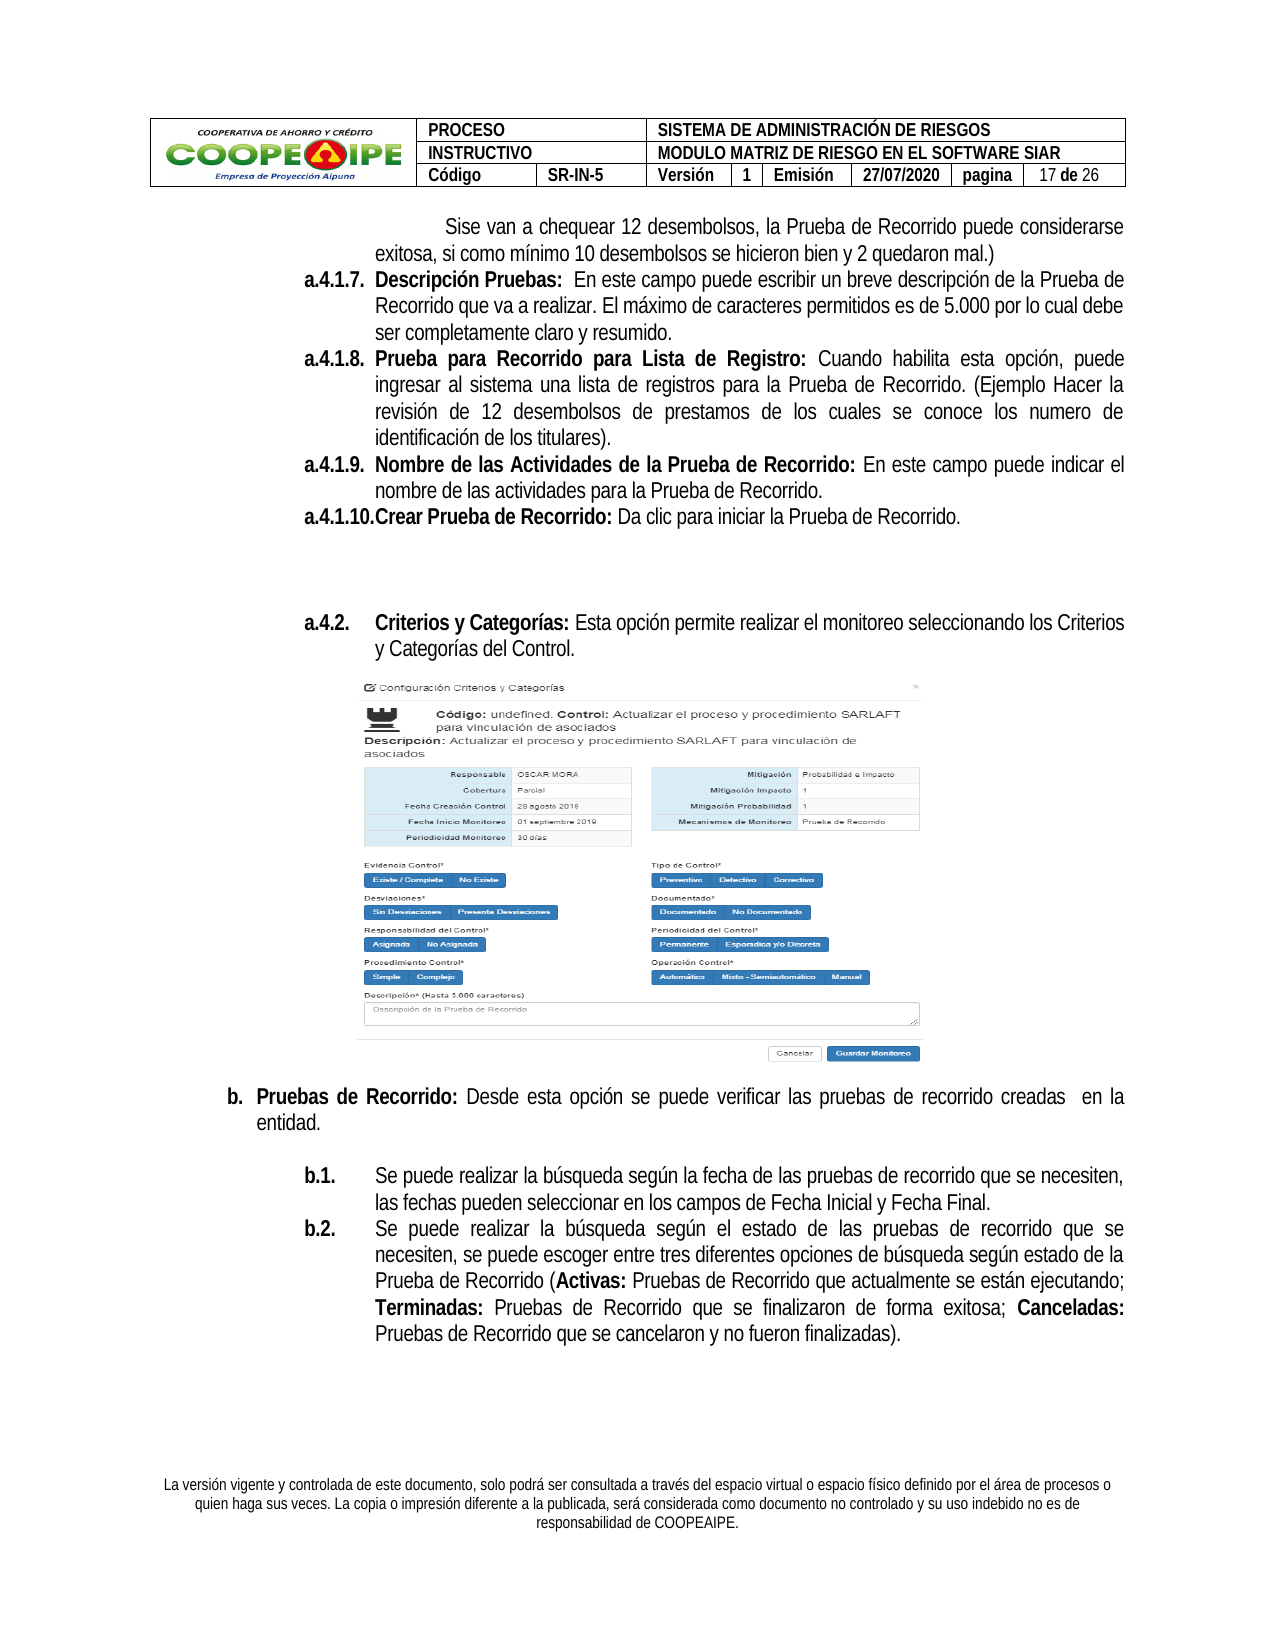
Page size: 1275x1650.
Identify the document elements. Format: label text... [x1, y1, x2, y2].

list Pruebas de Recorrido: Desde esta opción se puede verificar las pruebas de recorrido creadas en la entidad. [227, 1083, 1125, 1136]
list Nombre de las Actividades de la Prueba de Recorrido: En este campo puede indicar el nombre de las actividades para la Prueba de Recorrido. [304, 451, 1125, 503]
list Prueba para Recorrido para Lista de Registro: Cuando habilita esta opción, puede ingresar al sistema una lista de registros para la Prueba de Recorrido. (Ejemplo Hacer la revisión de 12 desembolsos de prestamos de los cuales se conoce los numero de identificación de los titulares). [304, 345, 1125, 451]
list Criterios y Categorías: Esta opción permite realizar el monitoreo seleccionando los Criterios y Categorías del Control. [304, 609, 1125, 661]
list Se puede realizar la búsqueda según la fecha de las pruebas de recorrido que se necesiten, las fechas pueden seleccionar en los campos de Fecha Inicial y Fecha Final. [304, 1162, 1125, 1215]
list Se puede realizar la búsqueda según el estado de las pruebas de recorrido que se necesiten, se puede escoger entre tres diferentes opciones de búsqueda según estado de la Prueba de Recorrido (Activas: Pruebas de Recorrido que actualmente se están ejecutando; Terminadas: Pruebas de Recorrido que se finalizaron de forma exitosa; Canceladas: Pruebas de Recorrido que se cancelaron y no fueron finalizadas). [304, 1215, 1125, 1347]
list Crear Prueba de Recorrido: Da clic para iniciar la Prueba de Recorrido. [304, 503, 1125, 529]
list Descripción Pruebas: En este campo puede escribir un breve descripción de la Prueba de Recorrido que va a realizar. El máximo de caracteres permitidos es de 5.000 por lo cual debe ser completamente claro y resumido. [304, 266, 1125, 345]
picture [356, 676, 923, 1065]
picture [161, 122, 406, 183]
